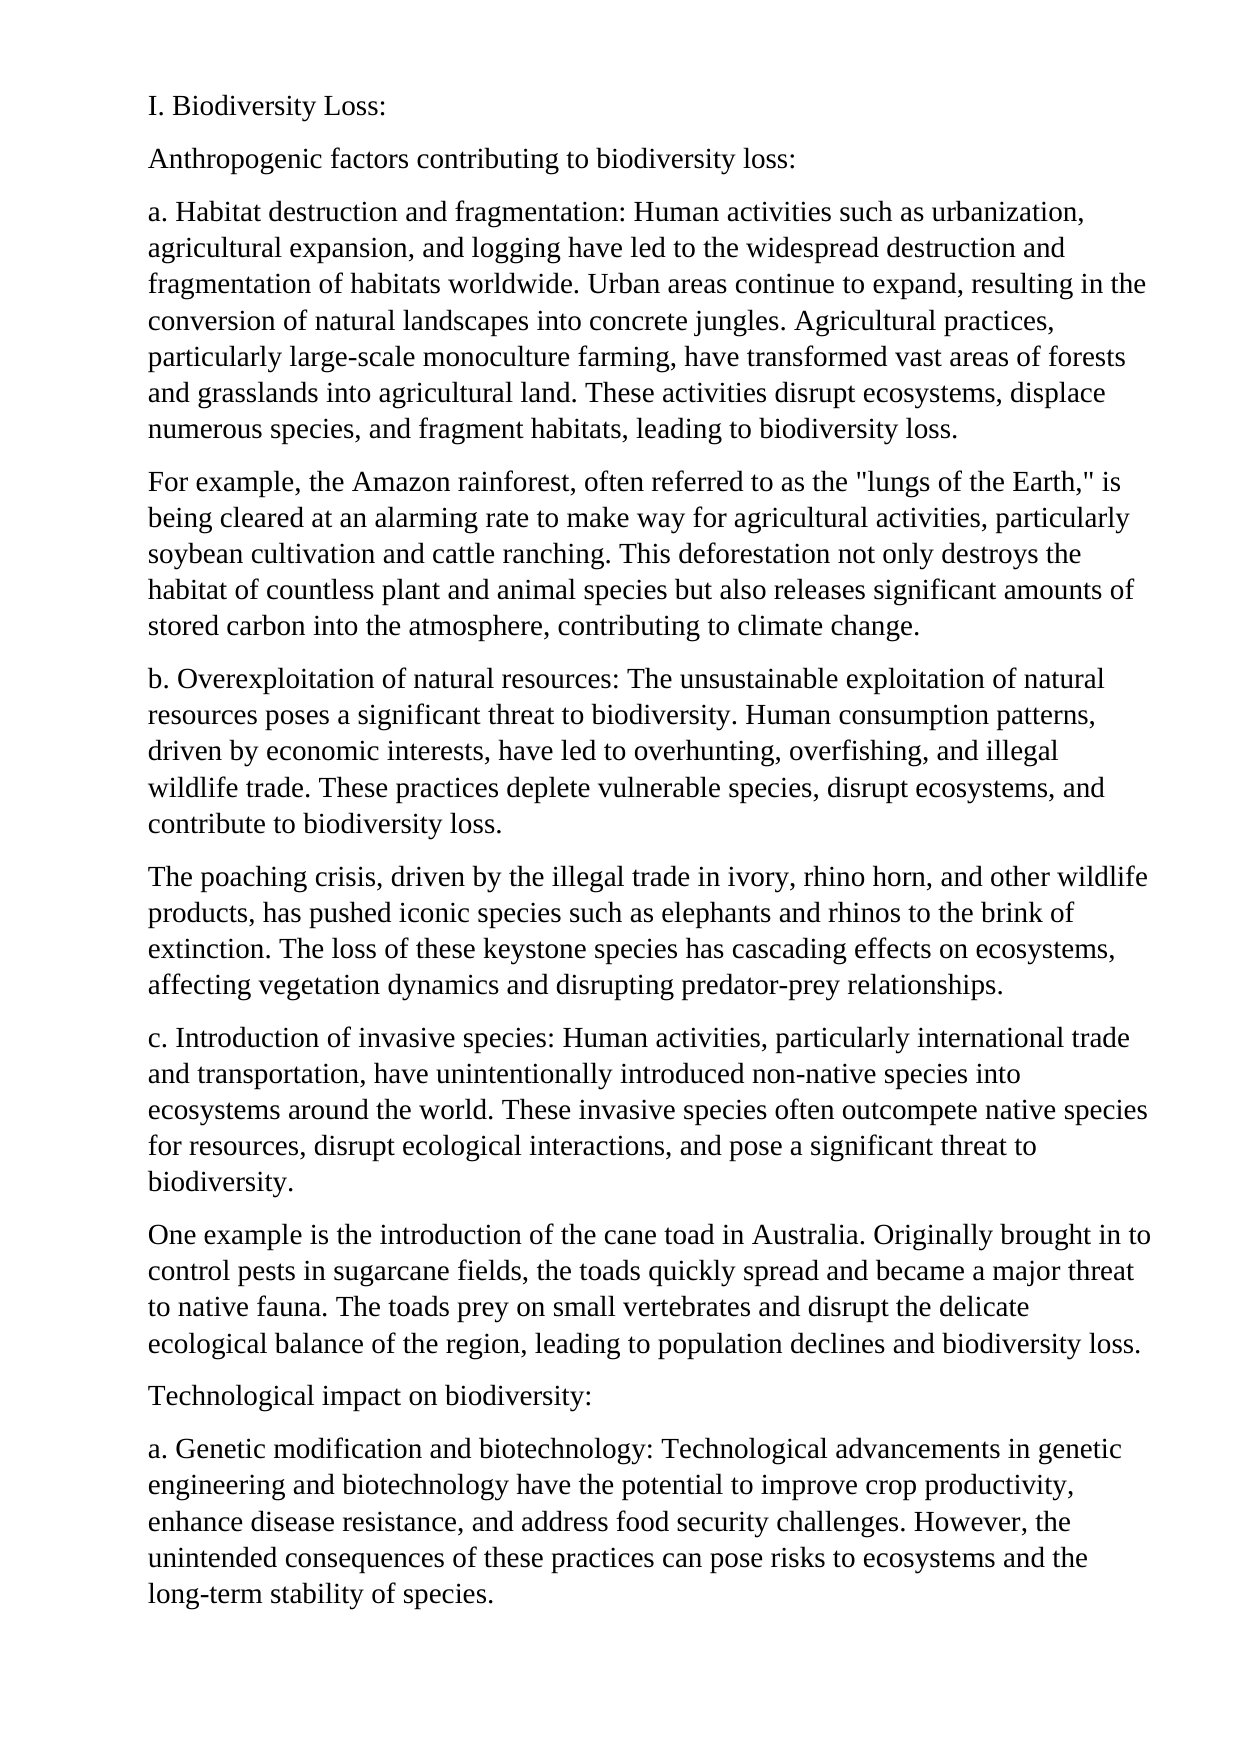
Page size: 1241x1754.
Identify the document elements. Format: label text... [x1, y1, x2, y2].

text I. Biodiversity Loss: [148, 88, 1152, 122]
text a. Habitat destruction and fragmentation: Human activities such as urbanization, agricultural expansion, and logging have led to the widespread destruction and fragmentation of habitats worldwide. Urban areas continue to expand, resulting in the conversion of natural landscapes into concrete jungles. Agricultural practices, particularly large-scale monoculture farming, have transformed vast areas of forests and grasslands into agricultural land. These activities disrupt ecosystems, displace numerous species, and fragment habitats, leading to biodiversity loss. [148, 194, 1152, 444]
text c. Introduction of invasive species: Human activities, particularly international trade and transportation, have unintentionally introduced non-native species into ecosystems around the world. These invasive species often outcompete native species for resources, disrupt ecological interactions, and pose a significant threat to biodiversity. [148, 1020, 1152, 1198]
text For example, the Amazon rainforest, often referred to as the "lungs of the Earth," is being cleared at an alarming rate to make way for agricultural activities, particularly soybean cultivation and cattle ranching. This deforestation not only destroys the habitat of countless plant and animal species but also releases significant amounts of stored carbon into the atmosphere, contributing to climate change. [148, 464, 1152, 642]
text Anthropogenic factors contributing to biodiversity loss: [148, 141, 1152, 175]
text a. Genetic modification and biotechnology: Technological advancements in genetic engineering and biotechnology have the potential to improve crop productivity, enhance disease resistance, and address food security challenges. However, the unintended consequences of these practices can pose risks to ecosystems and the long-term stability of species. [148, 1431, 1152, 1609]
text b. Overexploitation of natural resources: The unsustainable exploitation of natural resources poses a significant threat to biodiversity. Human consumption patterns, driven by economic interests, have led to overhunting, overfishing, and illegal wildlife trade. These practices deplete vulnerable species, disrupt ecosystems, and contribute to biodiversity loss. [148, 661, 1152, 839]
text One example is the introduction of the cane toad in Australia. Originally brought in to control pests in sugarcane fields, the toads quickly spread and became a major threat to native fauna. The toads prey on small vertebrates and disrupt the delicate ecological balance of the region, leading to population declines and biodiversity loss. [148, 1217, 1152, 1359]
text The poaching crisis, driven by the illegal trade in ivory, rhino horn, and other wildlife products, has pushed iconic species such as elephants and rhinos to the brink of extinction. The loss of these keystone species has cascading effects on ecosystems, affecting vegetation dynamics and disrupting predator-prey relationships. [148, 859, 1152, 1001]
text Technological impact on biodiversity: [148, 1378, 1152, 1412]
